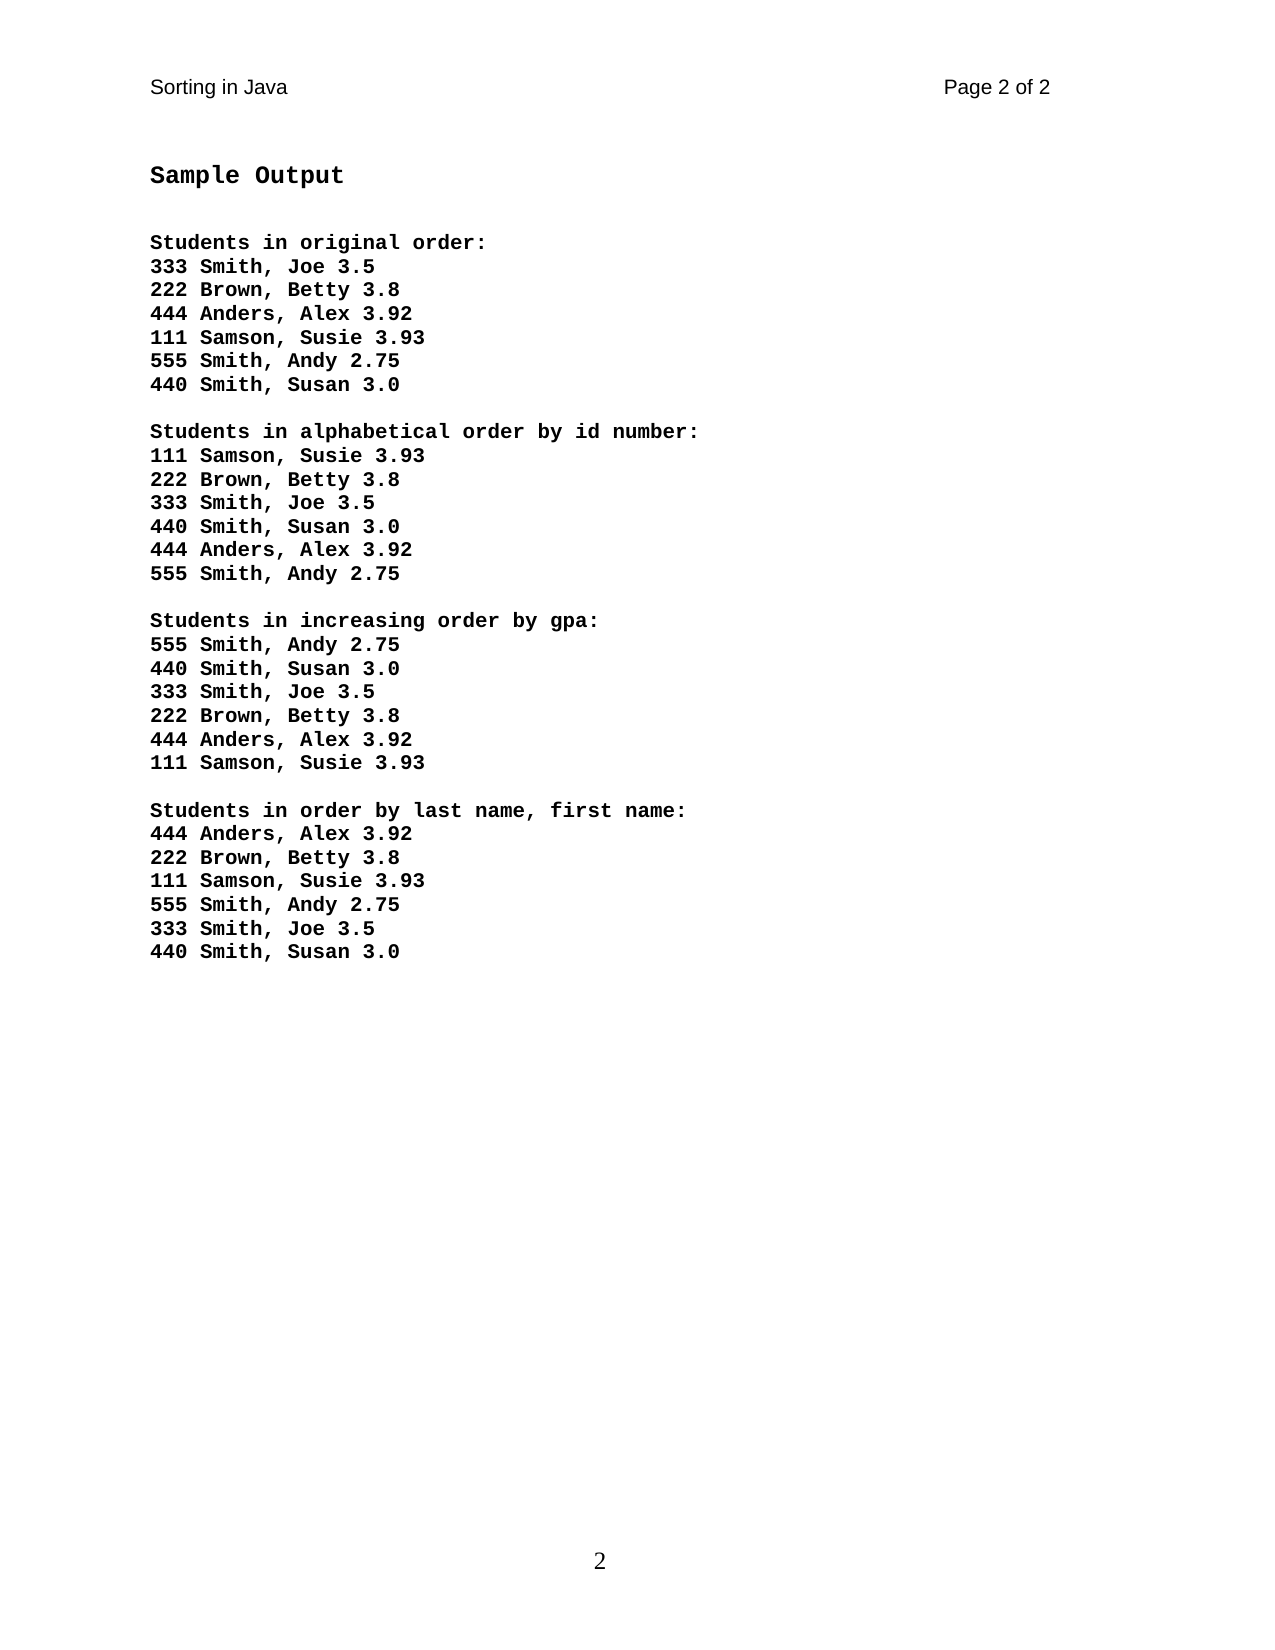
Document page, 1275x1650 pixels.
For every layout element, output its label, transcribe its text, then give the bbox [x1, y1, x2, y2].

text 333 Smith, Joe 3.5 [150, 256, 1125, 279]
text 444 Anders, Alex 3.92 [150, 729, 1125, 752]
text 222 Brown, Betty 3.8 [150, 705, 1125, 729]
text 444 Anders, Alex 3.92 [150, 539, 1125, 563]
text 222 Brown, Betty 3.8 [150, 847, 1125, 871]
text 555 Smith, Andy 2.75 [150, 350, 1125, 374]
text 440 Smith, Susan 3.0 [150, 941, 1125, 965]
text 444 Anders, Alex 3.92 [150, 823, 1125, 847]
text 333 Smith, Joe 3.5 [150, 681, 1125, 705]
text 222 Brown, Betty 3.8 [150, 279, 1125, 303]
text 444 Anders, Alex 3.92 [150, 303, 1125, 327]
text Students in alphabetical order by id number: [150, 421, 1125, 445]
text 111 Samson, Susie 3.93 [150, 445, 1125, 468]
text 440 Smith, Susan 3.0 [150, 516, 1125, 539]
text 555 Smith, Andy 2.75 [150, 563, 1125, 587]
text 333 Smith, Joe 3.5 [150, 492, 1125, 516]
text 111 Samson, Susie 3.93 [150, 327, 1125, 350]
text 440 Smith, Susan 3.0 [150, 374, 1125, 398]
text 222 Brown, Betty 3.8 [150, 468, 1125, 492]
text 555 Smith, Andy 2.75 [150, 634, 1125, 658]
text 555 Smith, Andy 2.75 [150, 894, 1125, 918]
text Students in increasing order by gpa: [150, 610, 1125, 634]
text Students in order by last name, first name: [150, 799, 1125, 823]
text 111 Samson, Susie 3.93 [150, 871, 1125, 894]
text Students in original order: [150, 232, 1125, 256]
text 333 Smith, Joe 3.5 [150, 918, 1125, 941]
text 440 Smith, Susan 3.0 [150, 658, 1125, 681]
text 111 Samson, Susie 3.93 [150, 752, 1125, 776]
text Sample Output [150, 162, 1125, 191]
